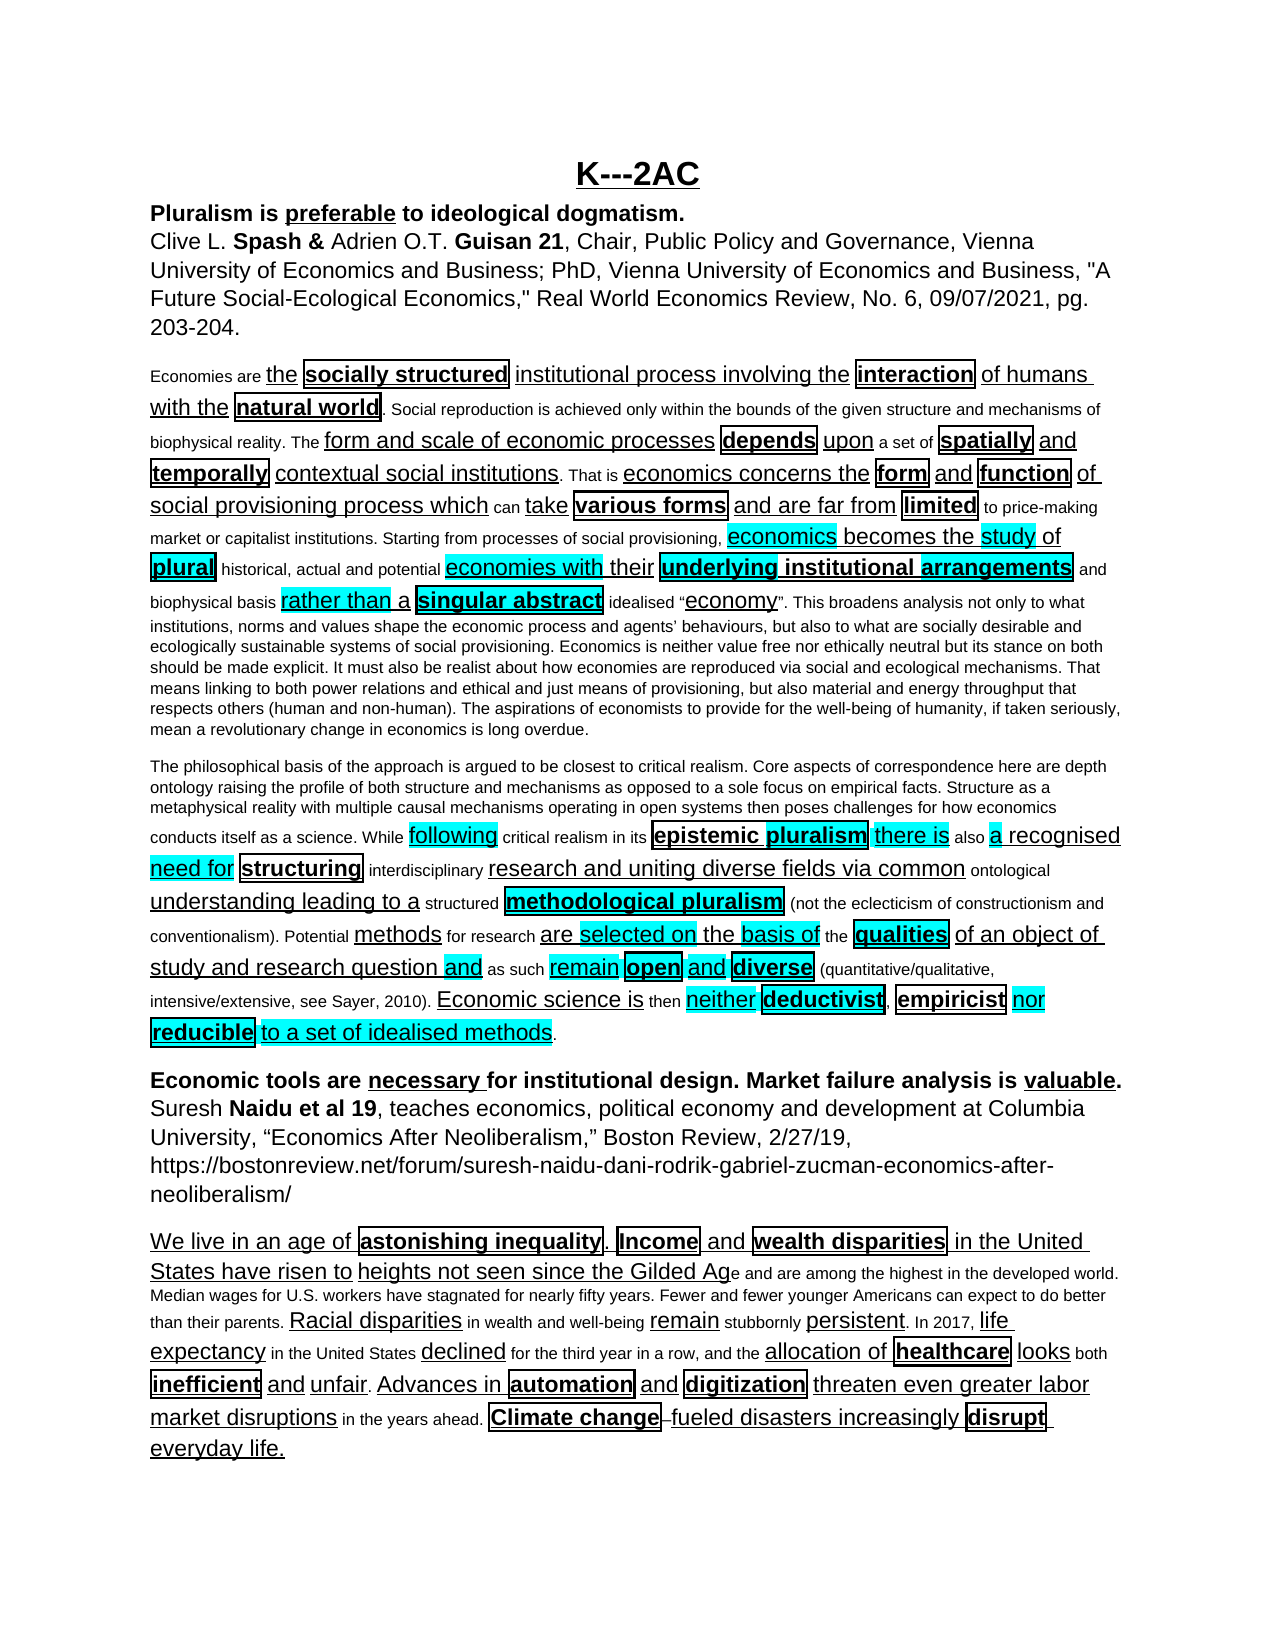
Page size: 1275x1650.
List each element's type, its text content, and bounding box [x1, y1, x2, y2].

subtitle K---2AC [150, 154, 1125, 193]
text Economies are the socially structured institutional process involving the interaction of humans with the natural world. Social reproduction is achieved only within the bounds of the given structure and mechanisms of biophysical reality. The form and scale of economic processes depends upon a set of spatially and temporally contextual social institutions. That is economics concerns the form and function of social provisioning process which can take various forms and are far from limited to price-making market or capitalist institutions. Starting from processes of social provisioning, economics becomes the study of plural historical, actual and potential economies with their underlying institutional arrangements and biophysical basis rather than a singular abstract idealised “economy”. This broadens analysis not only to what institutions, norms and values shape the economic process and agents’ behaviours, but also to what are socially desirable and ecologically sustainable systems of social provisioning. Economics is neither value free nor ethically neutral but its stance on both should be made explicit. It must also be realist about how economies are reproduced via social and ecological mechanisms. That means linking to both power relations and ethical and just means of provisioning, but also material and energy throughput that respects others (human and non-human). The aspirations of economists to provide for the well-being of humanity, if taken seriously, mean a revolutionary change in economics is long overdue. [150, 359, 1125, 739]
subtitle Economic tools are necessary for institutional design. Market failure analysis is valuable. [150, 1067, 1125, 1093]
text Clive L. Spash & Adrien O.T. Guisan 21, Chair, Public Policy and Governance, Vienna University of Economics and Business; PhD, Vienna University of Economics and Business, "A Future Social-Ecological Economics," Real World Economics Review, No. 6, 09/07/2021, pg. 203-204. [150, 228, 1125, 340]
text The philosophical basis of the approach is argued to be closest to critical realism. Core aspects of correspondence here are depth ontology raising the profile of both structure and mechanisms as opposed to a sole focus on empirical facts. Structure as a metaphysical reality with multiple causal mechanisms operating in open systems then poses challenges for how economics conducts itself as a science. While following critical realism in its epistemic pluralism there is also a recognised need for structuring interdisciplinary research and uniting diverse fields via common ontological understanding leading to a structured methodological pluralism (not the eclecticism of constructionism and conventionalism). Potential methods for research are selected on the basis of the qualities of an object of study and research question and as such remain open and diverse (quantitative/qualitative, intensive/extensive, see Sayer, 2010). Economic science is then neither deductivist, empiricist nor reducible to a set of idealised methods. [150, 757, 1125, 1048]
text We live in an age of astonishing inequality. Income and wealth disparities in the United States have risen to heights not seen since the Gilded Age and are among the highest in the developed world. Median wages for U.S. workers have stagnated for nearly fifty years. Fewer and fewer younger Americans can expect to do better than their parents. Racial disparities in wealth and well-being remain stubbornly persistent. In 2017, life expectancy in the United States declined for the third year in a row, and the allocation of healthcare looks both inefficient and unfair. Advances in automation and digitization threaten even greater labor market disruptions in the years ahead. Climate change–fueled disasters increasingly disrupt everyday life. [150, 1226, 1125, 1461]
text Suresh Naidu et al 19, teaches economics, political economy and development at Columbia University, “Economics After Neoliberalism,” Boston Review, 2/27/19, https://bostonreview.net/forum/suresh-naidu-dani-rodrik-gabriel-zucman-economics-after-neoliberalism/ [150, 1095, 1125, 1207]
subtitle Pluralism is preferable to ideological dogmatism. [150, 200, 1125, 226]
